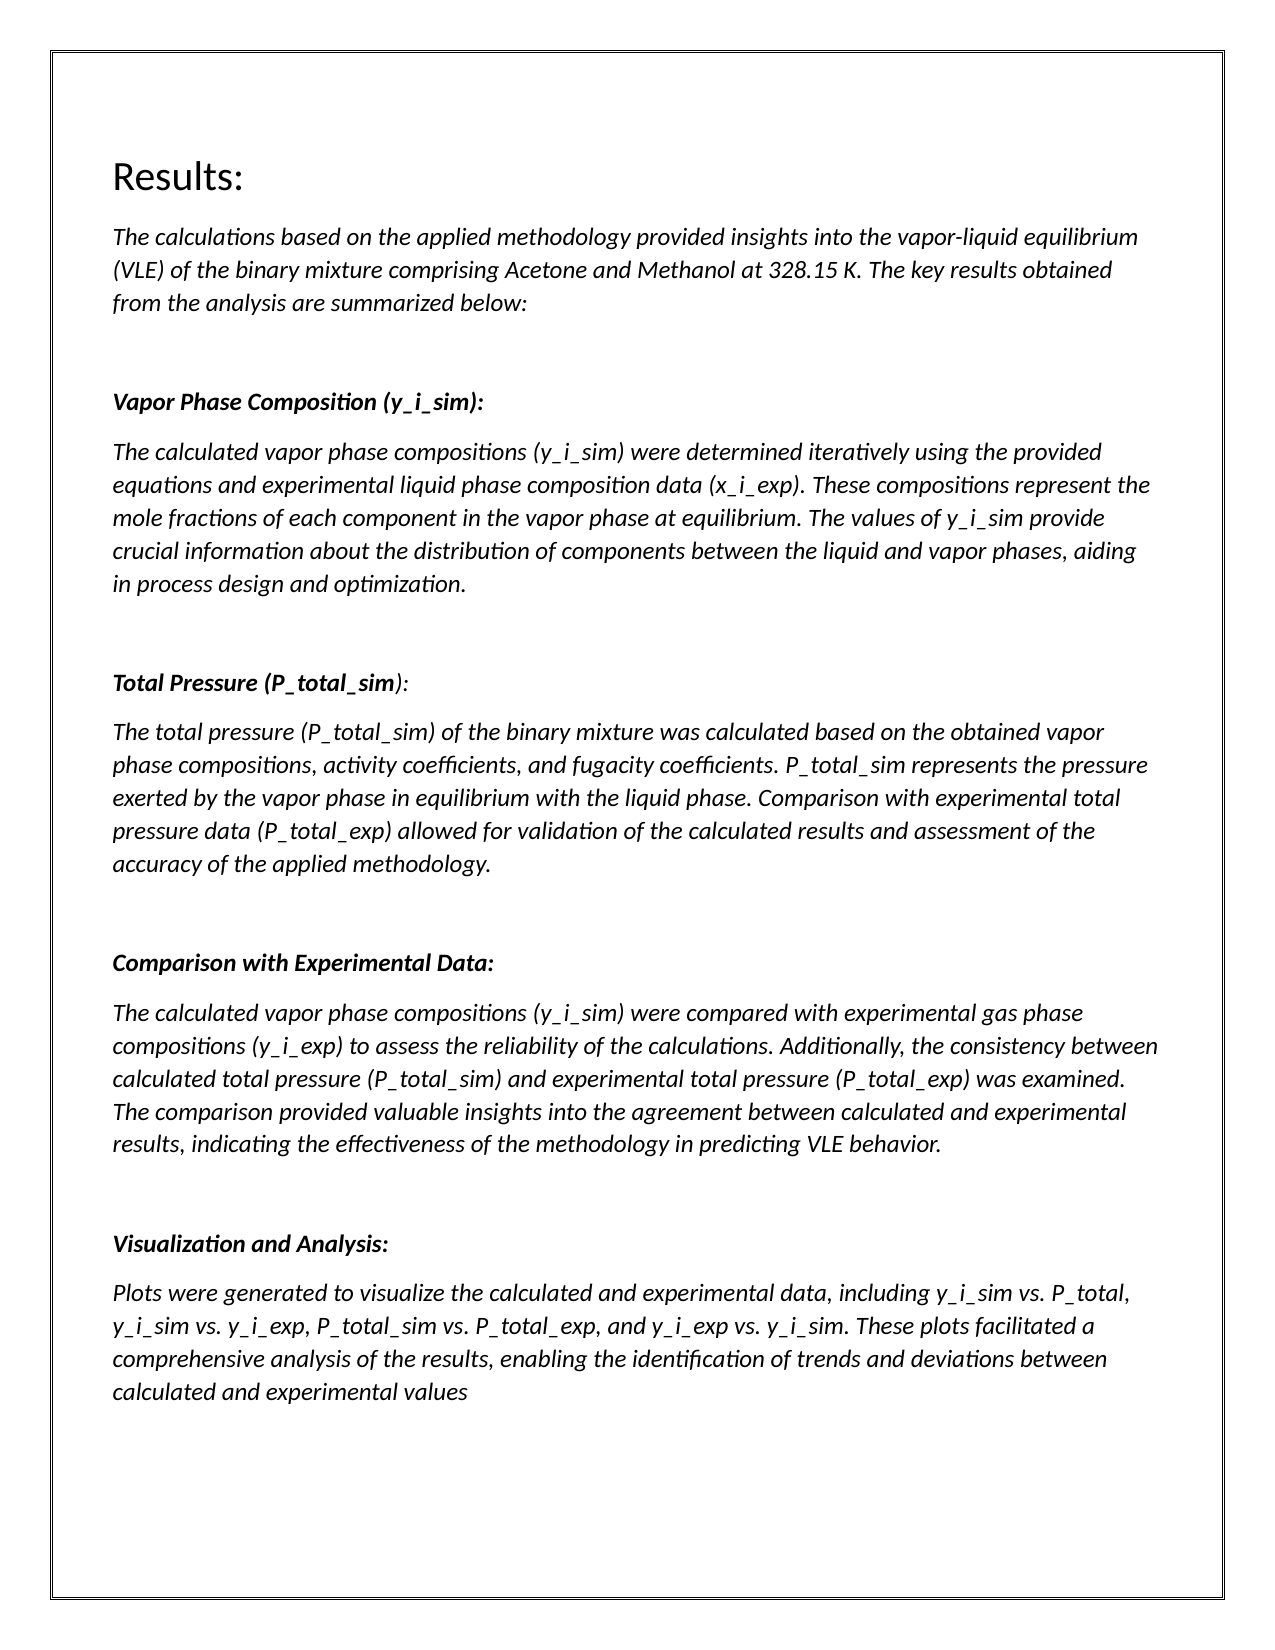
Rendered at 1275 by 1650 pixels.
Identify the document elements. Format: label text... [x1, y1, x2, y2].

text Comparison with Experimental Data: [112, 947, 1162, 978]
text Plots were generated to visualize the calculated and experimental data, including y_i_sim vs. P_total, y_i_sim vs. y_i_exp, P_total_sim vs. P_total_exp, and y_i_exp vs. y_i_sim. These plots facilitated a comprehensive analysis of the results, enabling the identification of trends and deviations between calculated and experimental values [112, 1277, 1162, 1407]
text Total Pressure (P_total_sim): [112, 667, 1162, 697]
text The calculations based on the applied methodology provided insights into the vapor-liquid equilibrium (VLE) of the binary mixture comprising Acetone and Methanol at 328.15 K. The key results obtained from the analysis are summarized below: [112, 222, 1162, 318]
text The total pressure (P_total_sim) of the binary mixture was calculated based on the obtained vapor phase compositions, activity coefficients, and fugacity coefficients. P_total_sim represents the pressure exerted by the vapor phase in equilibrium with the liquid phase. Comparison with experimental total pressure data (P_total_exp) allowed for validation of the calculated results and assessment of the accuracy of the applied methodology. [112, 717, 1162, 879]
text Visualization and Analysis: [112, 1228, 1162, 1258]
text The calculated vapor phase compositions (y_i_sim) were compared with experimental gas phase compositions (y_i_exp) to assess the reliability of the calculations. Additionally, the consistency between calculated total pressure (P_total_sim) and experimental total pressure (P_total_exp) was examined. The comparison provided valuable insights into the agreement between calculated and experimental results, indicating the effectiveness of the methodology in predicting VLE behavior. [112, 997, 1162, 1159]
text The calculated vapor phase compositions (y_i_sim) were determined iteratively using the provided equations and experimental liquid phase composition data (x_i_exp). These compositions represent the mole fractions of each component in the vapor phase at equilibrium. The values of y_i_sim provide crucial information about the distribution of components between the liquid and vapor phases, aiding in process design and optimization. [112, 436, 1162, 598]
text Results: [112, 150, 1162, 201]
text Vapor Phase Composition (y_i_sim): [112, 387, 1162, 417]
